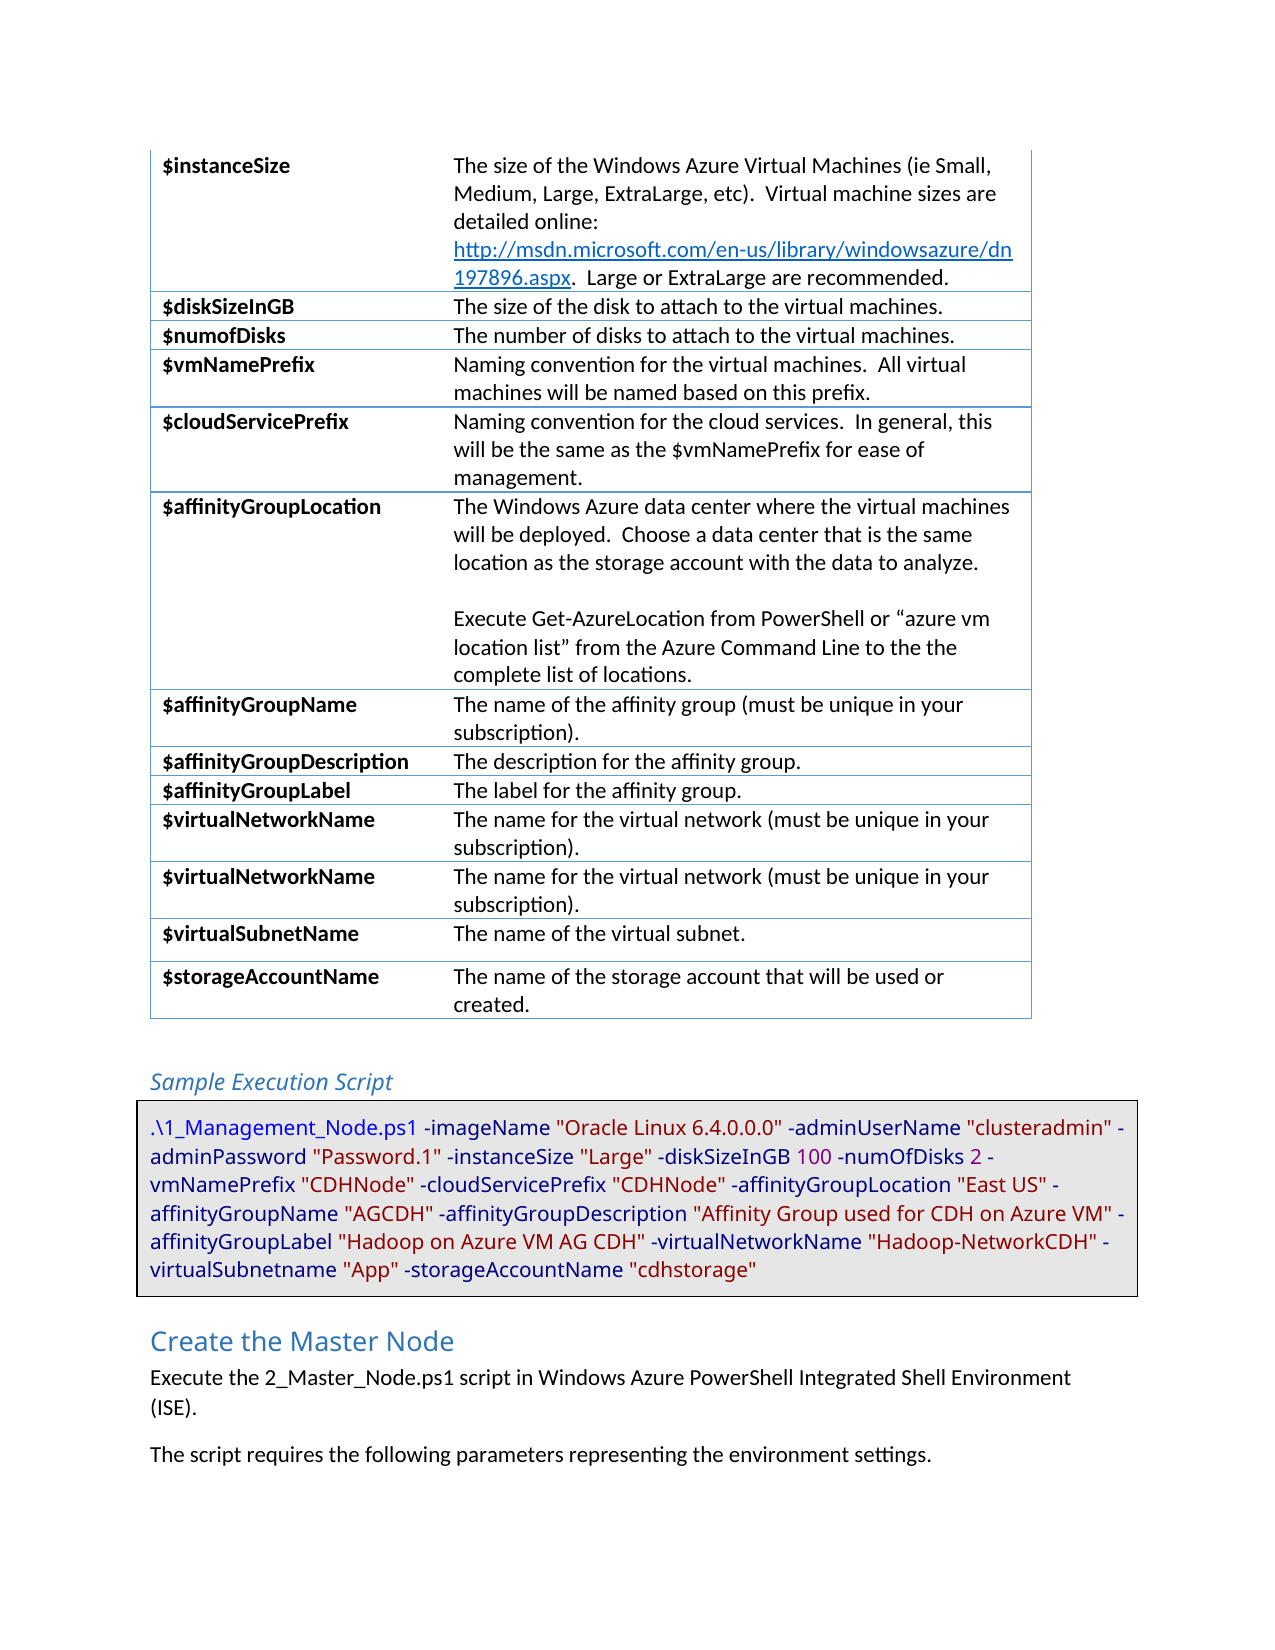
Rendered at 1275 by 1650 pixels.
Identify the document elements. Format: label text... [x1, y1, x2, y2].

table_cell $affinityGroupName [151, 690, 442, 746]
table_cell The name of the affinity group (must be unique in your subscription). [442, 690, 1031, 746]
table_cell $storageAccountName [151, 962, 442, 1018]
subtitle Create the Master Node [150, 1323, 1125, 1360]
table_cell The description for the affinity group. [442, 747, 1031, 775]
table_cell The name of the virtual subnet. [442, 919, 1031, 961]
table_cell $virtualSubnetName [151, 919, 442, 961]
table_cell $cloudServicePrefix [151, 408, 442, 491]
table_cell The number of disks to attach to the virtual machines. [442, 321, 1031, 349]
table_cell The size of the disk to attach to the virtual machines. [442, 292, 1031, 320]
table_cell $numofDisks [151, 321, 442, 349]
table_cell $affinityGroupLocation [151, 493, 442, 689]
table_cell Naming convention for the virtual machines. All virtual machines will be named based on this prefix. [442, 350, 1031, 406]
text Execute the 2_Master_Node.ps1 script in Windows Azure PowerShell Integrated Shell Environment (ISE). [150, 1363, 1125, 1421]
text .\1_Management_Node.ps1 -imageName "Oracle Linux 6.4.0.0.0" -adminUserName "clusteradmin" -adminPassword "Password.1" -instanceSize "Large" -diskSizeInGB 100 -numOfDisks 2 -vmNamePrefix "CDHNode" -cloudServicePrefix "CDHNode" -affinityGroupLocation "East US" -affinityGroupName "AGCDH" -affinityGroupDescription "Affinity Group used for CDH on Azure VM" -affinityGroupLabel "Hadoop on Azure VM AG CDH" -virtualNetworkName "Hadoop-NetworkCDH" -virtualSubnetname "App" -storageAccountName "cdhstorage" [138, 1101, 1137, 1296]
table_cell $diskSizeInGB [151, 292, 442, 320]
table_cell The name for the virtual network (must be unique in your subscription). [442, 862, 1031, 918]
table_cell Naming convention for the cloud services. In general, this will be the same as the $vmNamePrefix for ease of management. [442, 408, 1031, 491]
table_cell $affinityGroupDescription [151, 747, 442, 775]
table_cell $instanceSize [151, 150, 442, 291]
table_cell The name for the virtual network (must be unique in your subscription). [442, 805, 1031, 861]
text The script requires the following parameters representing the environment settings. [150, 1440, 1125, 1468]
subtitle Sample Execution Script [150, 1066, 1125, 1097]
table_cell $virtualNetworkName [151, 805, 442, 861]
table_cell $virtualNetworkName [151, 862, 442, 918]
table_cell The Windows Azure data center where the virtual machines will be deployed. Choose a data center that is the same location as the storage account with the data to analyze. Execute Get-AzureLocation from PowerShell or “azure vm location list” from the Azure Command Line to the the complete list of locations. [442, 493, 1031, 689]
table_cell The label for the affinity group. [442, 776, 1031, 804]
table_cell $vmNamePrefix [151, 350, 442, 406]
table_cell The name of the storage account that will be used or created. [442, 962, 1031, 1018]
table_cell $affinityGroupLabel [151, 776, 442, 804]
table_cell The size of the Windows Azure Virtual Machines (ie Small, Medium, Large, ExtraLarge, etc). Virtual machine sizes are detailed online: http://msdn.microsoft.com/en-us/library/windowsazure/dn197896.aspx. Large or ExtraLarge are recommended. [442, 150, 1031, 291]
